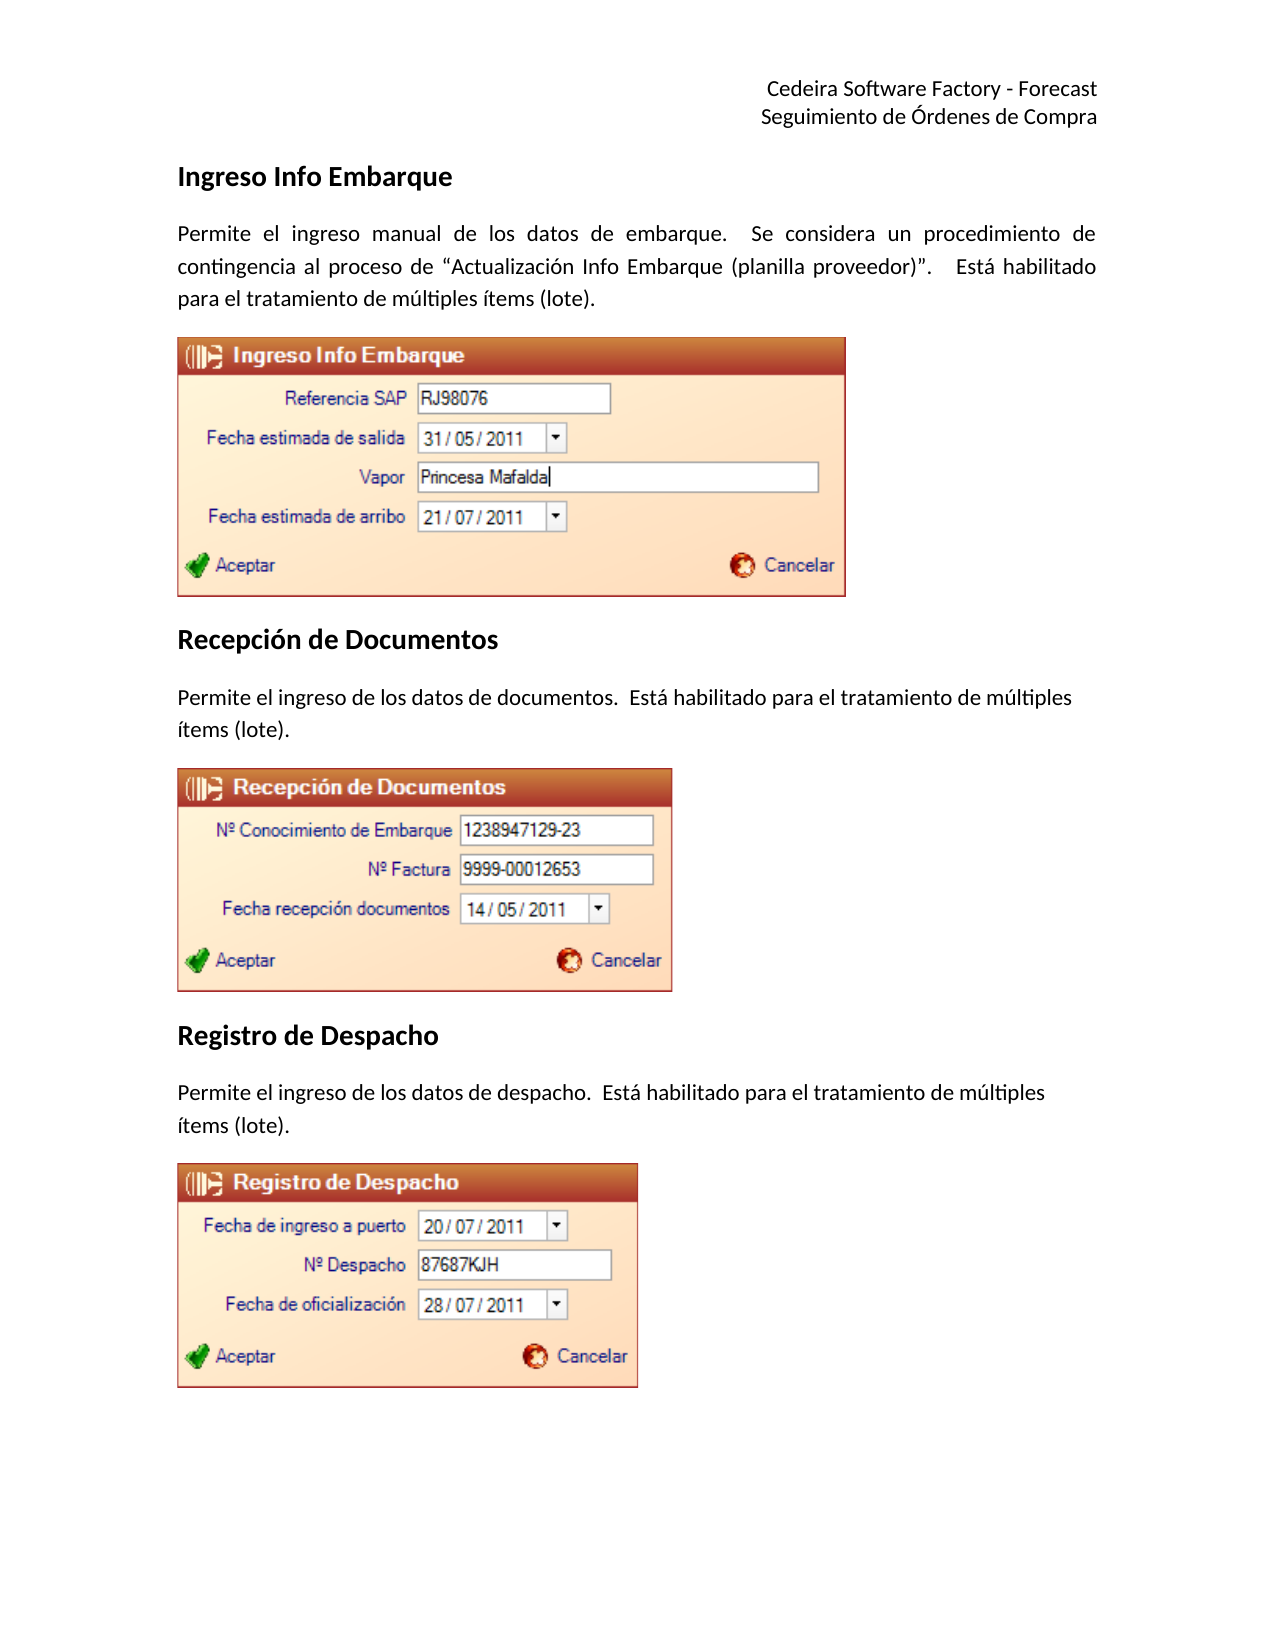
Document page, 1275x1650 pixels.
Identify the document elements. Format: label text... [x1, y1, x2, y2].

text Permite el ingreso de los datos de documentos. Está habilitado para el tratamiento de múltiples ítems (lote). [177, 683, 1098, 743]
picture [177, 1163, 639, 1388]
picture [177, 768, 673, 992]
text Ingreso Info Embarque [177, 158, 1098, 193]
text Recepción de Documentos [177, 621, 1098, 657]
text Permite el ingreso de los datos de despacho. Está habilitado para el tratamiento de múltiples ítems (lote). [177, 1078, 1098, 1139]
text Permite el ingreso manual de los datos de embarque. Se considera un procedimiento de contingencia al proceso de “Actualización Info Embarque (planilla proveedor)”. Está habilitado para el tratamiento de múltiples ítems (lote). [177, 219, 1098, 312]
picture [177, 337, 846, 597]
text Registro de Despacho [177, 1017, 1098, 1052]
